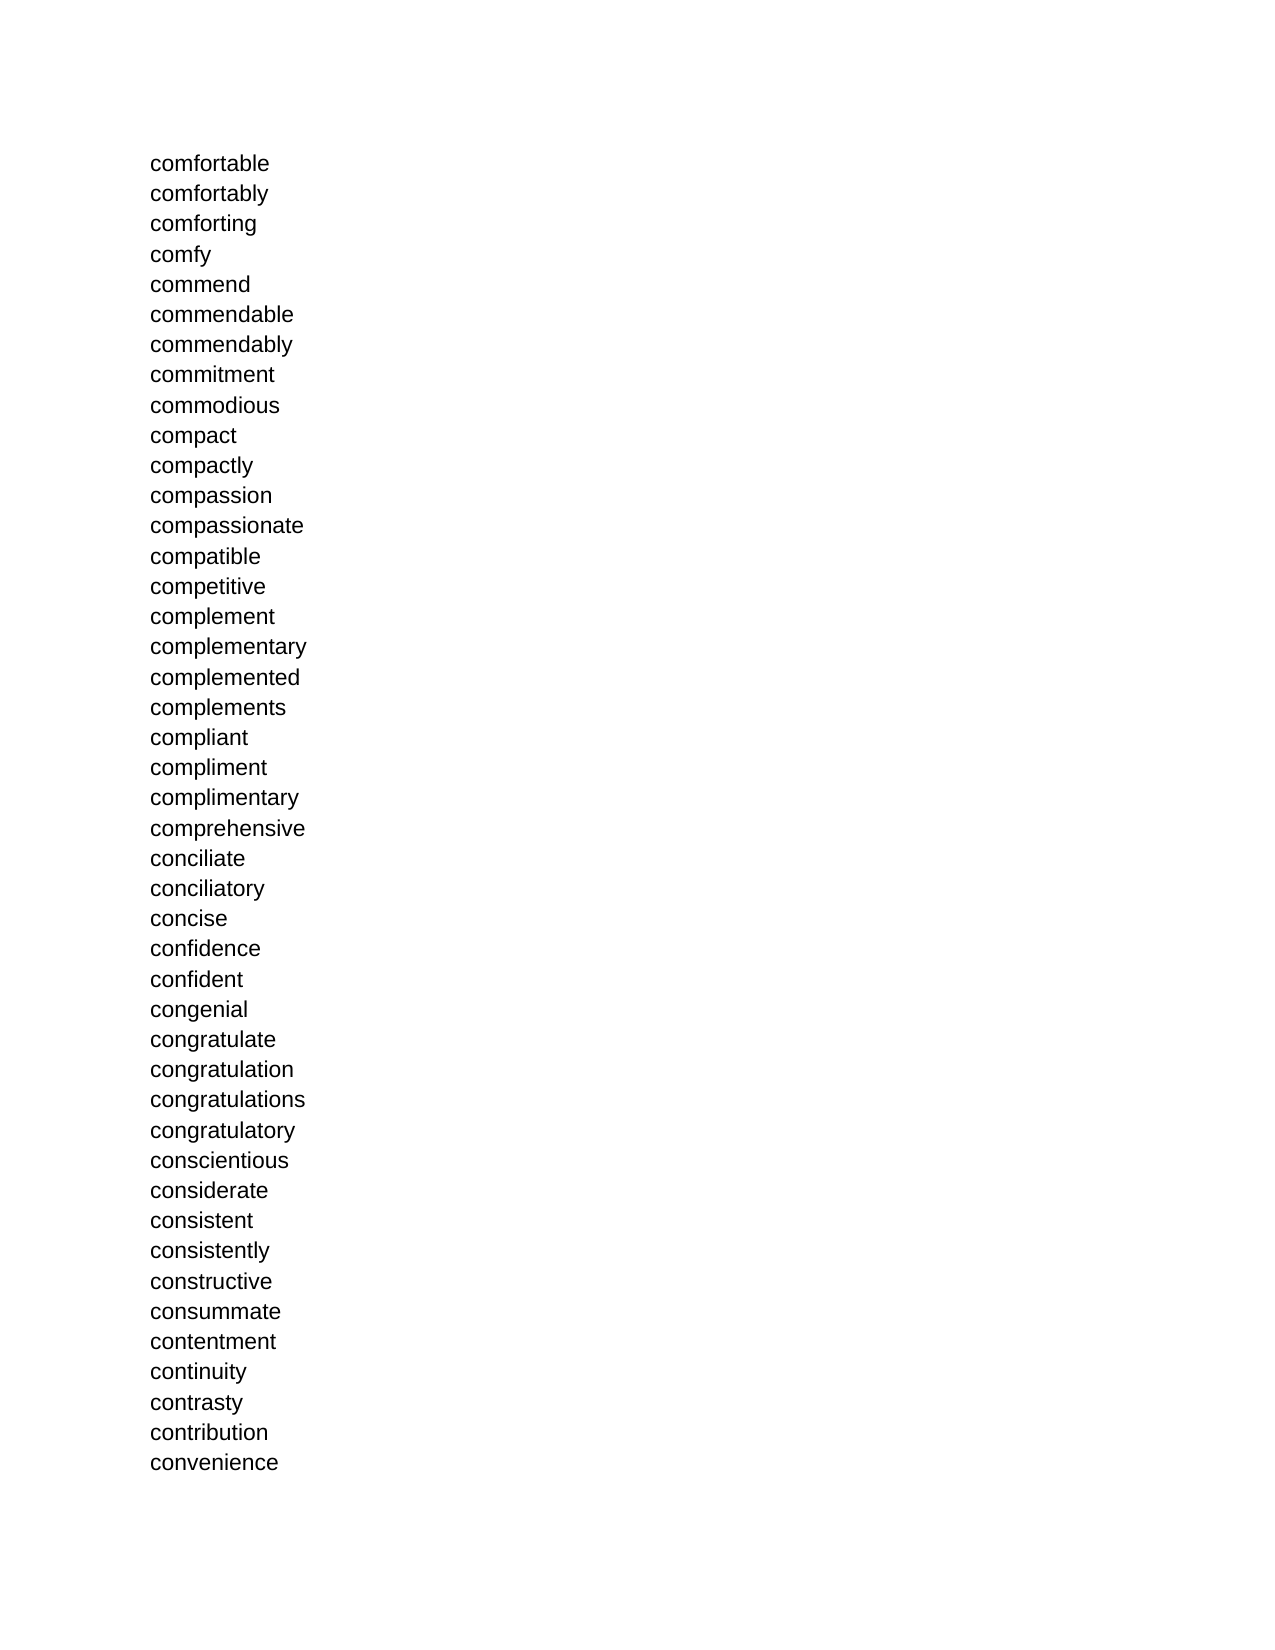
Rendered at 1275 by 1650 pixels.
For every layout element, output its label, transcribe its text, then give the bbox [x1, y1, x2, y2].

text commodious [150, 392, 1125, 418]
text conciliate [150, 845, 1125, 871]
text consummate [150, 1298, 1125, 1324]
text complements [150, 694, 1125, 720]
text conciliatory [150, 875, 1125, 901]
text congratulatory [150, 1117, 1125, 1143]
text comfortably [150, 180, 1125, 207]
text complement [150, 603, 1125, 629]
text concise [150, 905, 1125, 932]
text compactly [150, 452, 1125, 478]
text contentment [150, 1328, 1125, 1354]
text contribution [150, 1419, 1125, 1445]
text consistent [150, 1207, 1125, 1234]
text commitment [150, 361, 1125, 388]
text comfy [150, 241, 1125, 267]
text comforting [150, 210, 1125, 237]
text confident [150, 966, 1125, 992]
text congratulation [150, 1056, 1125, 1083]
text compliant [150, 724, 1125, 750]
text consistently [150, 1237, 1125, 1264]
text congratulate [150, 1026, 1125, 1052]
text commendable [150, 301, 1125, 327]
text commend [150, 271, 1125, 297]
text convenience [150, 1449, 1125, 1475]
text comprehensive [150, 814, 1125, 841]
text continuity [150, 1358, 1125, 1385]
text complimentary [150, 784, 1125, 811]
text compassionate [150, 512, 1125, 539]
text comfortable [150, 150, 1125, 176]
text compliment [150, 754, 1125, 781]
text constructive [150, 1268, 1125, 1294]
text compact [150, 422, 1125, 448]
text congenial [150, 996, 1125, 1022]
text compatible [150, 543, 1125, 569]
text conscientious [150, 1147, 1125, 1173]
text competitive [150, 573, 1125, 599]
text considerate [150, 1177, 1125, 1203]
text compassion [150, 482, 1125, 509]
text complementary [150, 633, 1125, 660]
text contrasty [150, 1388, 1125, 1415]
text confidence [150, 935, 1125, 962]
text complemented [150, 663, 1125, 690]
text commendably [150, 331, 1125, 358]
text congratulations [150, 1086, 1125, 1113]
